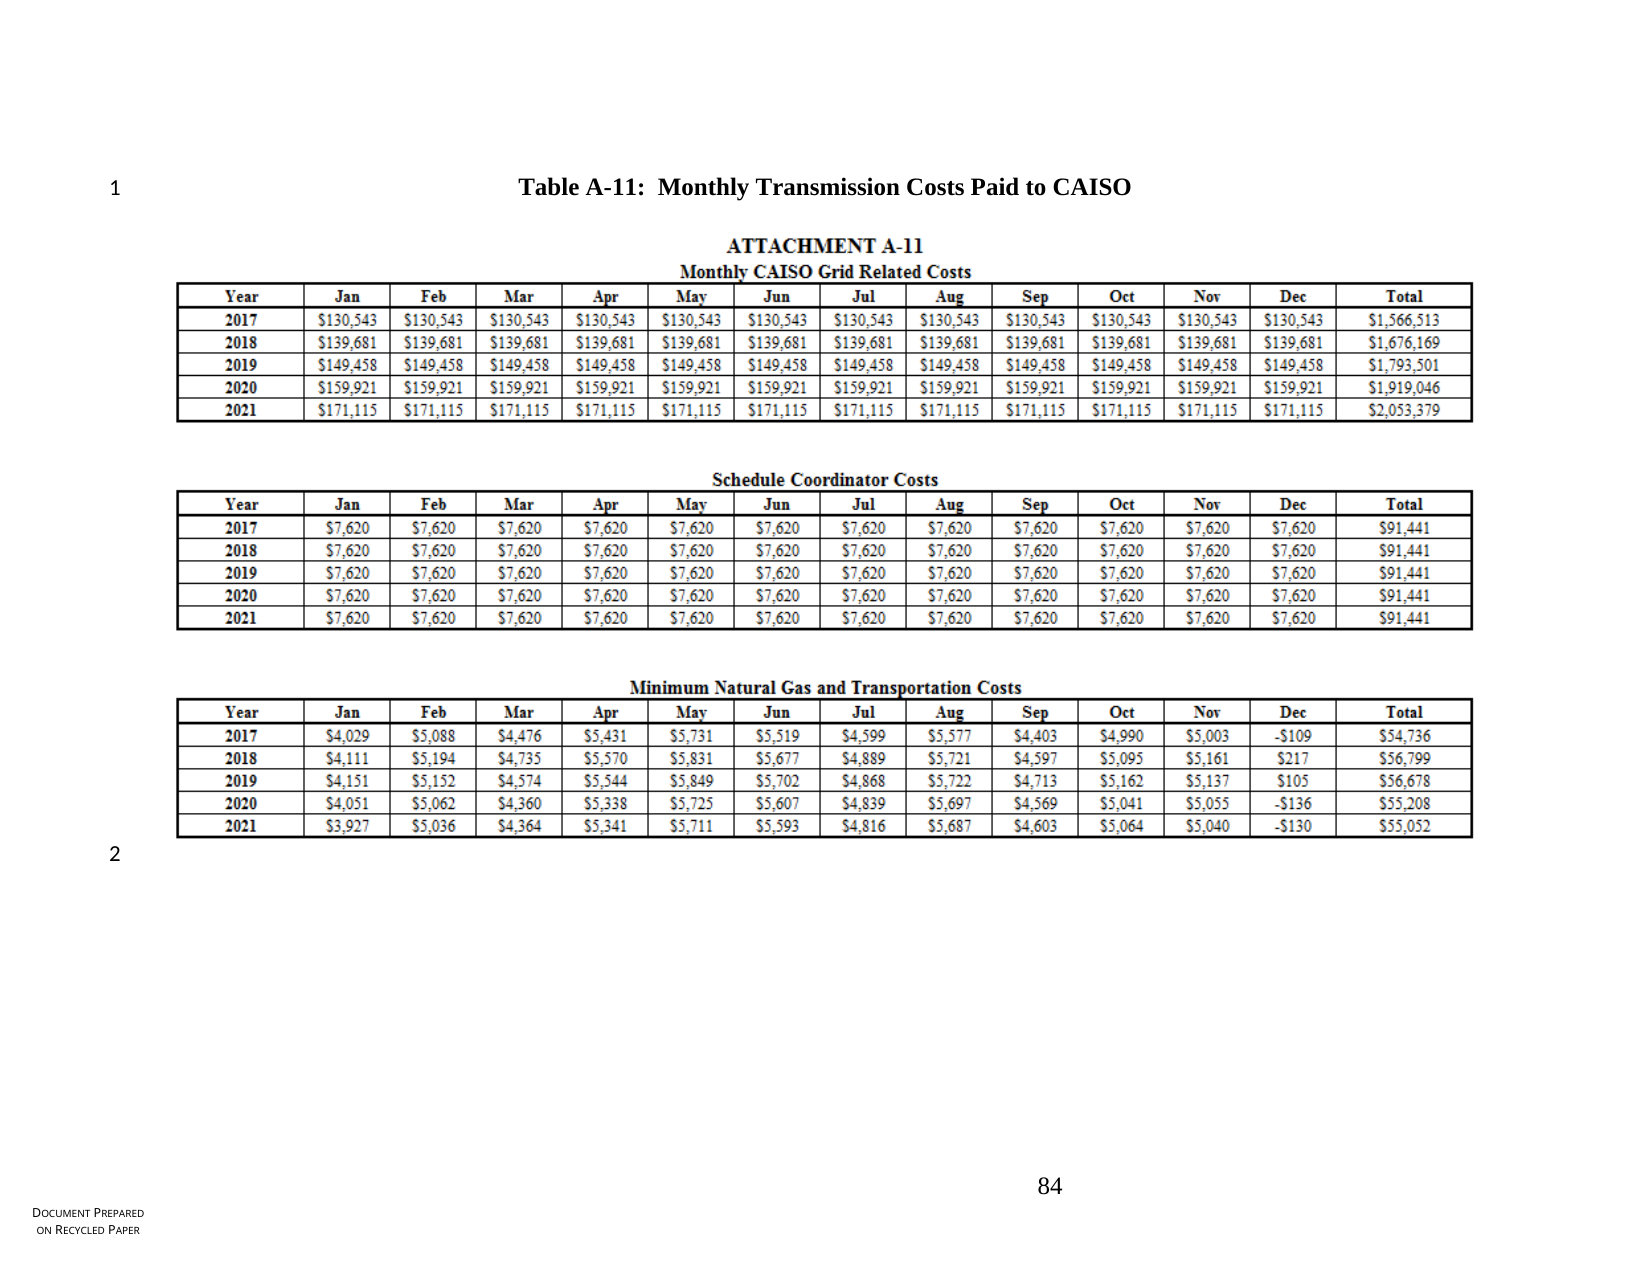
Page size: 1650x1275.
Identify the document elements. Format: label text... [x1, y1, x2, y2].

picture [150, 225, 1500, 861]
text Table A-11: Monthly Transmission Costs Paid to CAISO [150, 175, 1500, 200]
